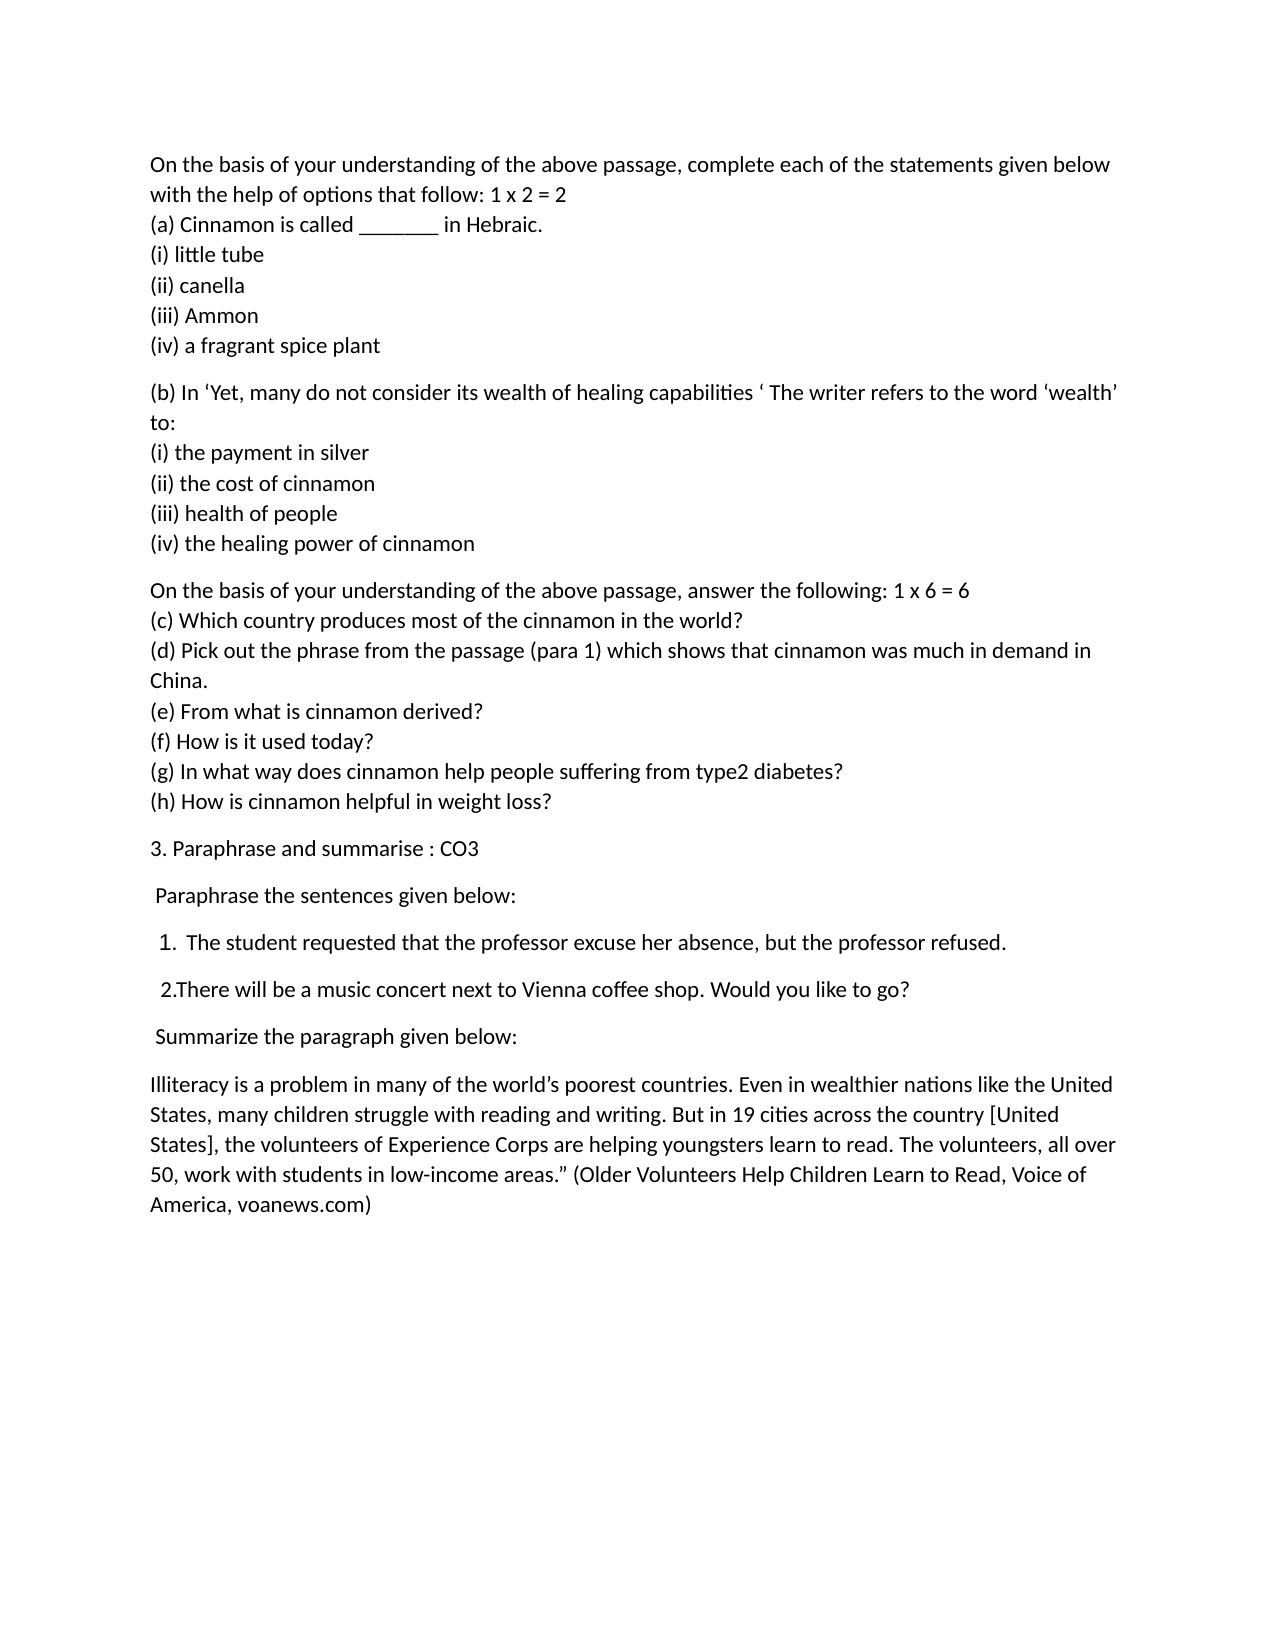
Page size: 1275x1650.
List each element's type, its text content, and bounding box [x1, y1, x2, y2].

text 3. Paraphrase and summarise : CO3 [150, 834, 1125, 862]
text (b) In ‘Yet, many do not consider its wealth of healing capabilities ‘ The writer refers to the word ‘wealth’ to: (i) the payment in silver (ii) the cost of cinnamon (iii) health of people (iv) the healing power of cinnamon [150, 378, 1125, 557]
text 1. The student requested that the professor excuse her absence, but the professor refused. [150, 928, 1125, 956]
text On the basis of your understanding of the above passage, complete each of the statements given below with the help of options that follow: 1 x 2 = 2 (a) Cinnamon is called _______ in Hebraic. (i) little tube (ii) canella (iii) Ammon (iv) a fragrant spice plant [150, 150, 1125, 359]
text 2.There will be a music concert next to Vienna coffee shop. Would you like to go? [150, 976, 1125, 1003]
text On the basis of your understanding of the above passage, answer the following: 1 x 6 = 6 (c) Which country produces most of the cinnamon in the world? (d) Pick out the phrase from the passage (para 1) which shows that cinnamon was much in demand in China. (e) From what is cinnamon derived? (f) How is it used today? (g) In what way does cinnamon help people suffering from type2 diabetes? (h) How is cinnamon helpful in weight loss? [150, 576, 1125, 816]
text Illiteracy is a problem in many of the world’s poorest countries. Even in wealthier nations like the United States, many children struggle with reading and writing. But in 19 cities across the country [United States], the volunteers of Experience Corps are helping youngsters learn to read. The volunteers, all over 50, work with students in low-income areas.” (Older Volunteers Help Children Learn to Read, Voice of America, voanews.com) [150, 1070, 1125, 1219]
text Paraphrase the sentences given below: [150, 881, 1125, 909]
text Summarize the paragraph given below: [150, 1022, 1125, 1050]
